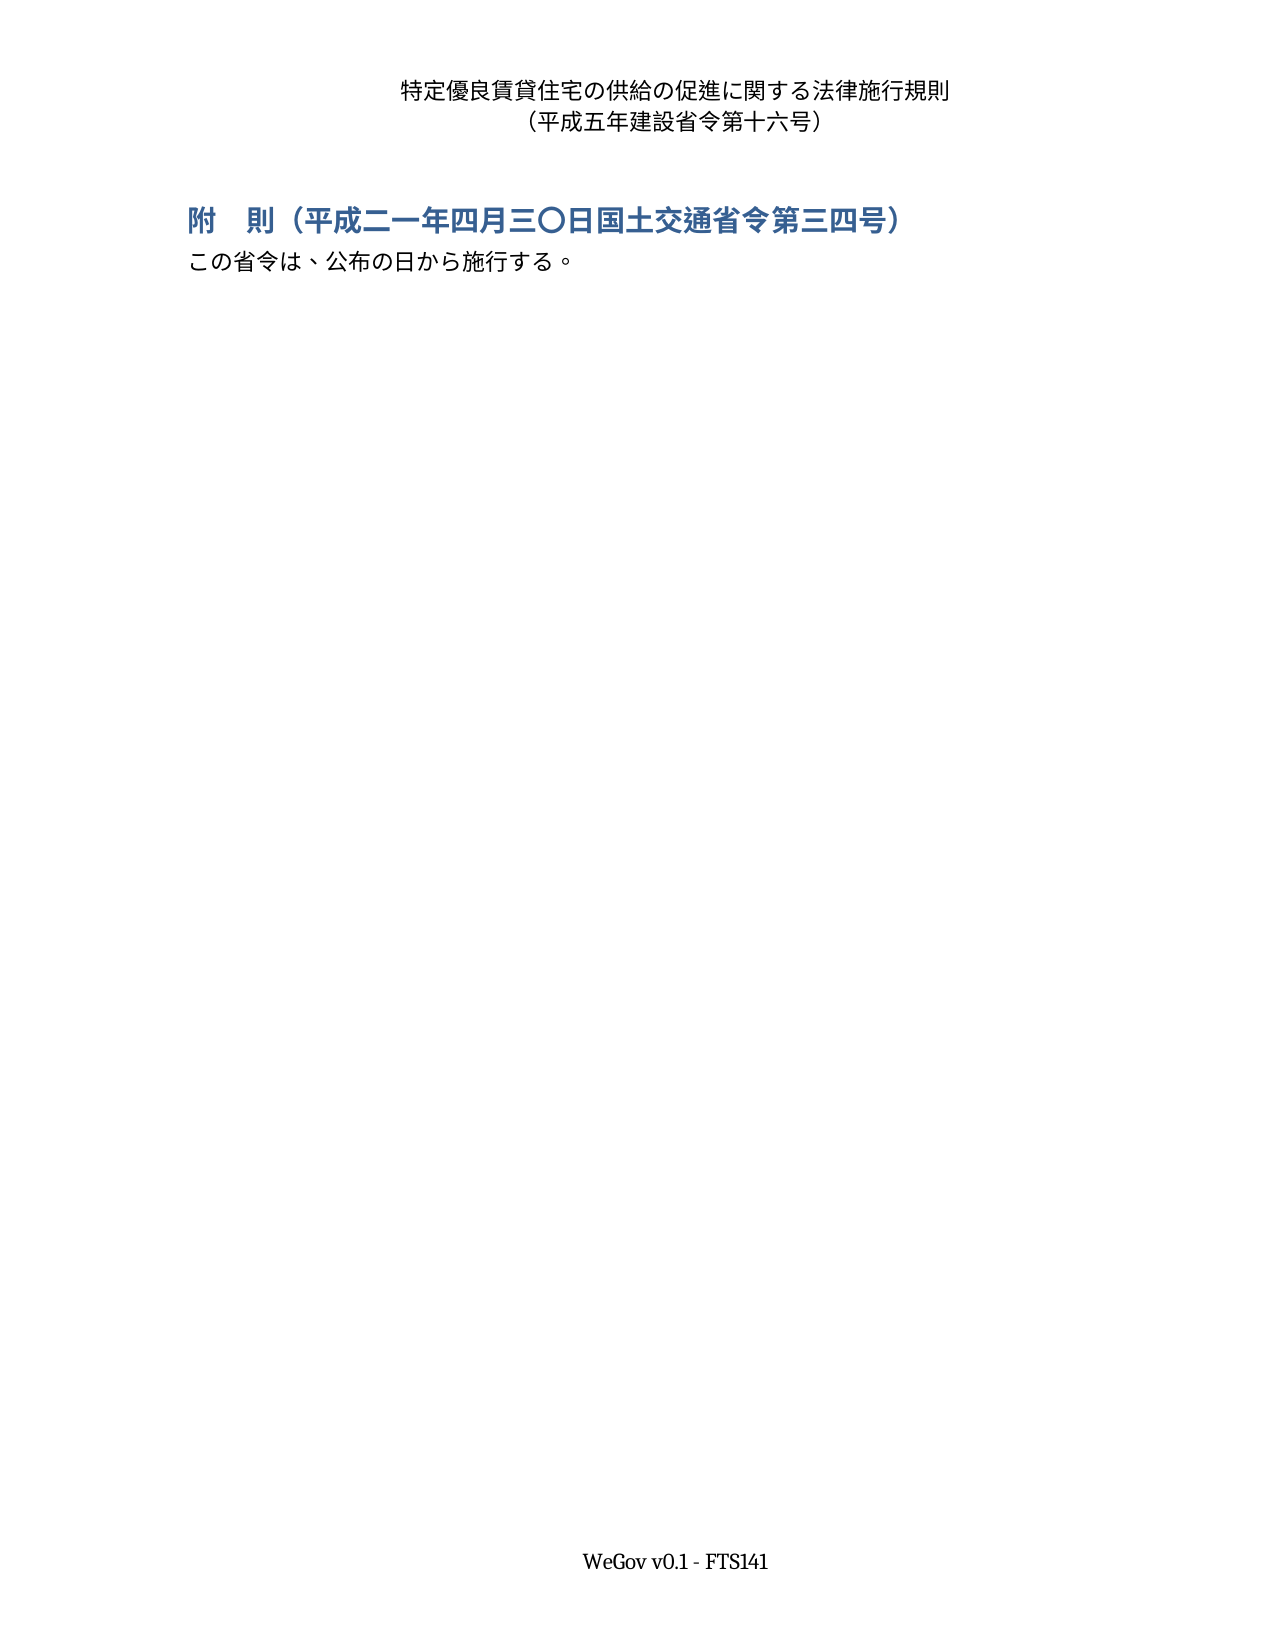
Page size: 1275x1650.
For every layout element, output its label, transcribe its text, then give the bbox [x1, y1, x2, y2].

text この省令は、公布の日から施行する。 [187, 246, 1087, 277]
subtitle 附 則（平成二一年四月三〇日国土交通省令第三四号） [187, 200, 1087, 240]
